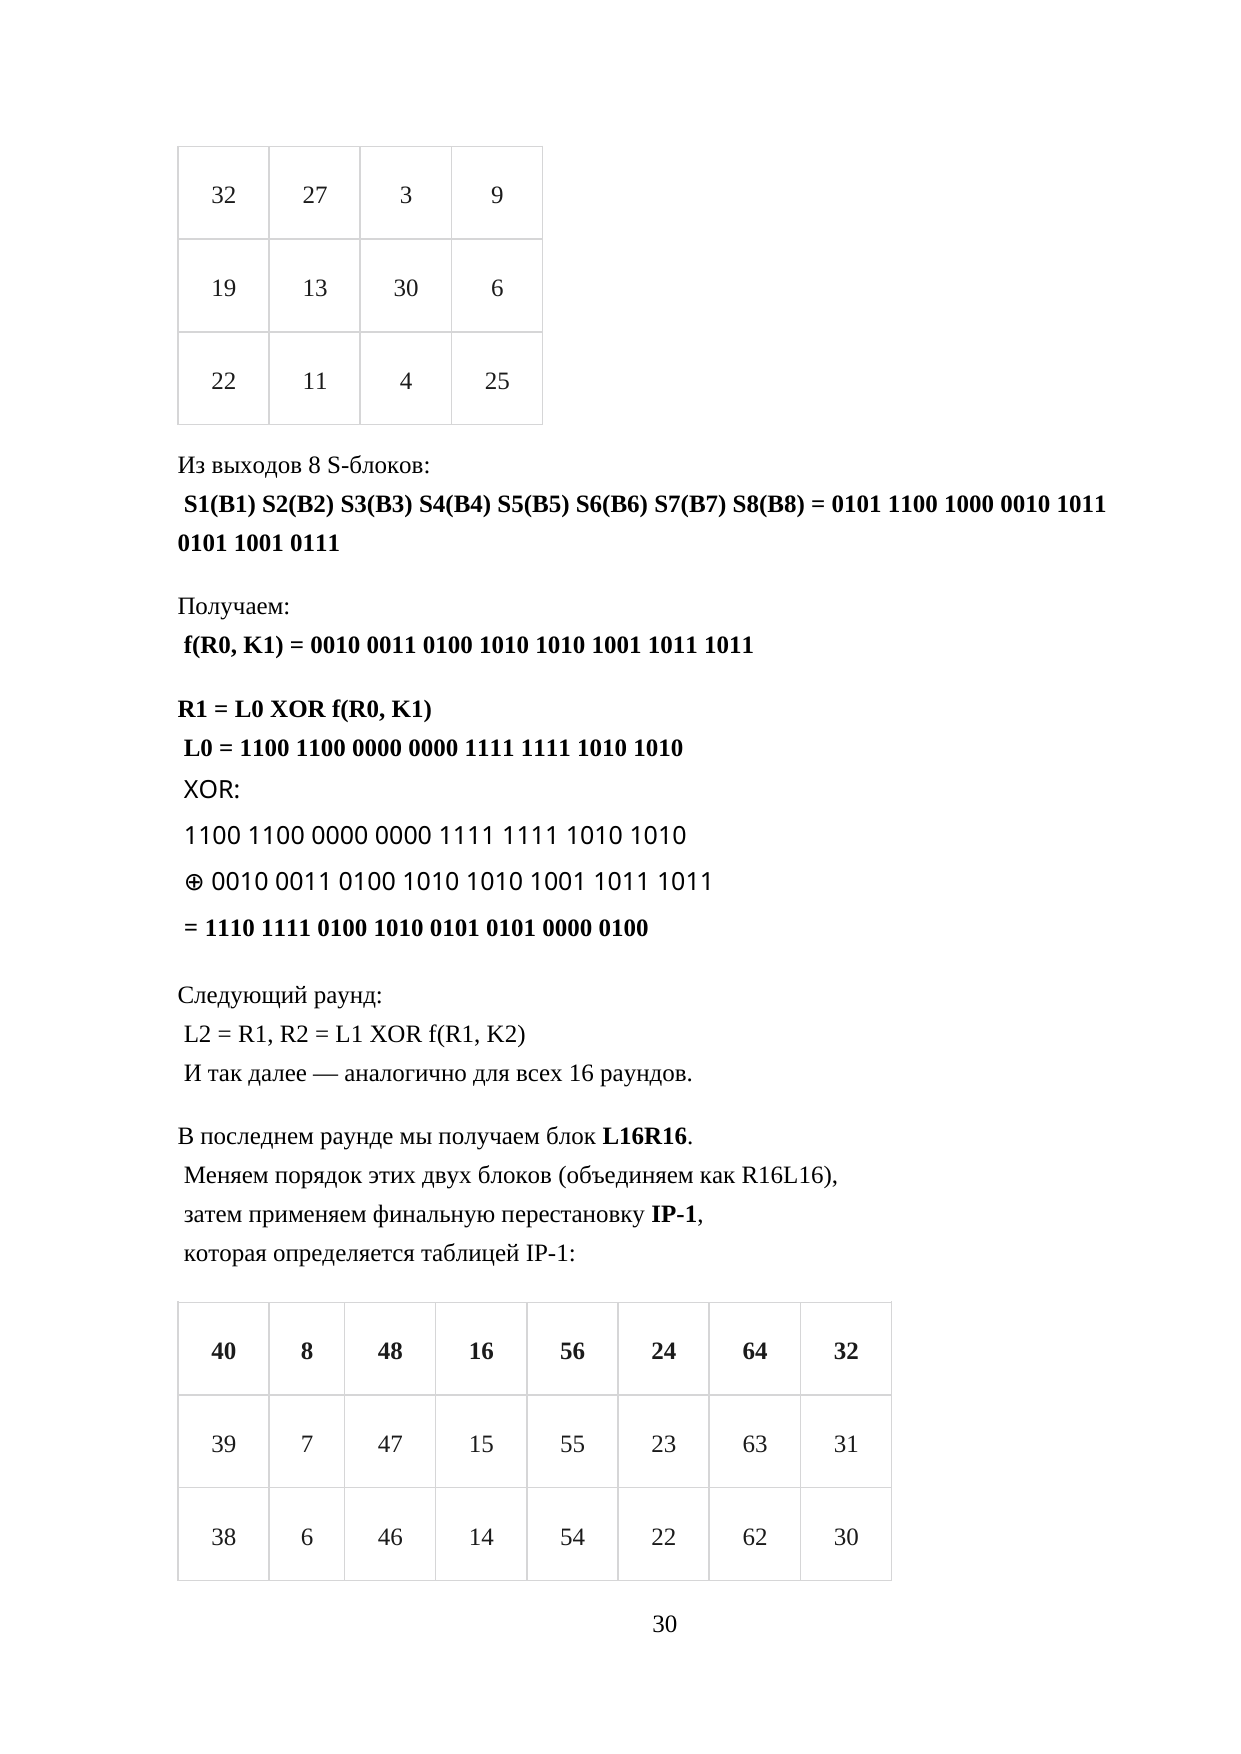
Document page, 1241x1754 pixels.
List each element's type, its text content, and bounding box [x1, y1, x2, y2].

table_cell 19 [179, 240, 268, 331]
table_cell 25 [452, 333, 542, 424]
table_cell 13 [270, 240, 359, 331]
table_cell 22 [619, 1488, 708, 1579]
table_header 16 [436, 1303, 526, 1394]
table_header 24 [619, 1303, 708, 1394]
table_cell 31 [801, 1396, 891, 1487]
table_header 40 [179, 1303, 268, 1394]
table_cell 11 [270, 333, 359, 424]
text Следующий раунд: L2 = R1, R2 = L1 XOR f(R1, K2) И так далее — аналогично для всех 16 раундов. [177, 980, 1152, 1086]
table_cell 23 [619, 1396, 708, 1487]
text Получаем: f(R0, K1) = 0010 0011 0100 1010 1010 1001 1011 1011 [177, 591, 1152, 659]
text R1 = L0 XOR f(R0, K1) L0 = 1100 1100 0000 0000 1111 1111 1010 1010 1110 1111 0100 1010 0101 0101 0000 0100 [177, 694, 1152, 943]
table_cell 54 [528, 1488, 617, 1579]
table_header 64 [710, 1303, 800, 1394]
table_cell 47 [345, 1396, 435, 1487]
table_cell 15 [436, 1396, 526, 1487]
table_cell 32 [179, 147, 268, 238]
table_cell 6 [270, 1488, 344, 1579]
table_header 8 [270, 1303, 344, 1394]
table_cell 62 [710, 1488, 800, 1579]
table_cell 7 [270, 1396, 344, 1487]
table_cell 63 [710, 1396, 800, 1487]
table_cell 55 [528, 1396, 617, 1487]
table_cell 14 [436, 1488, 526, 1579]
table_cell 27 [270, 147, 359, 238]
table_cell 9 [452, 147, 542, 238]
table_cell 30 [361, 240, 451, 331]
text В последнем раунде мы получаем блок L16R16. Меняем порядок этих двух блоков (объединяем как R16L16), затем применяем финальную перестановку IP-1, которая определяется таблицей IP-1: [177, 1121, 1152, 1266]
table_cell 3 [361, 147, 451, 238]
text Из выходов 8 S-блоков: S1(B1) S2(B2) S3(B3) S4(B4) S5(B5) S6(B6) S7(B7) S8(B8) = 0101 1100 1000 0010 1011 0101 1001 0111 [177, 450, 1152, 556]
table_cell 46 [345, 1488, 435, 1579]
table_cell 38 [179, 1488, 268, 1579]
table_cell 6 [452, 240, 542, 331]
table_cell 39 [179, 1396, 268, 1487]
table_header 32 [801, 1303, 891, 1394]
table_cell 4 [361, 333, 451, 424]
table_cell 22 [179, 333, 268, 424]
table_header 56 [528, 1303, 617, 1394]
table_header 48 [345, 1303, 435, 1394]
table_cell 30 [801, 1488, 891, 1579]
